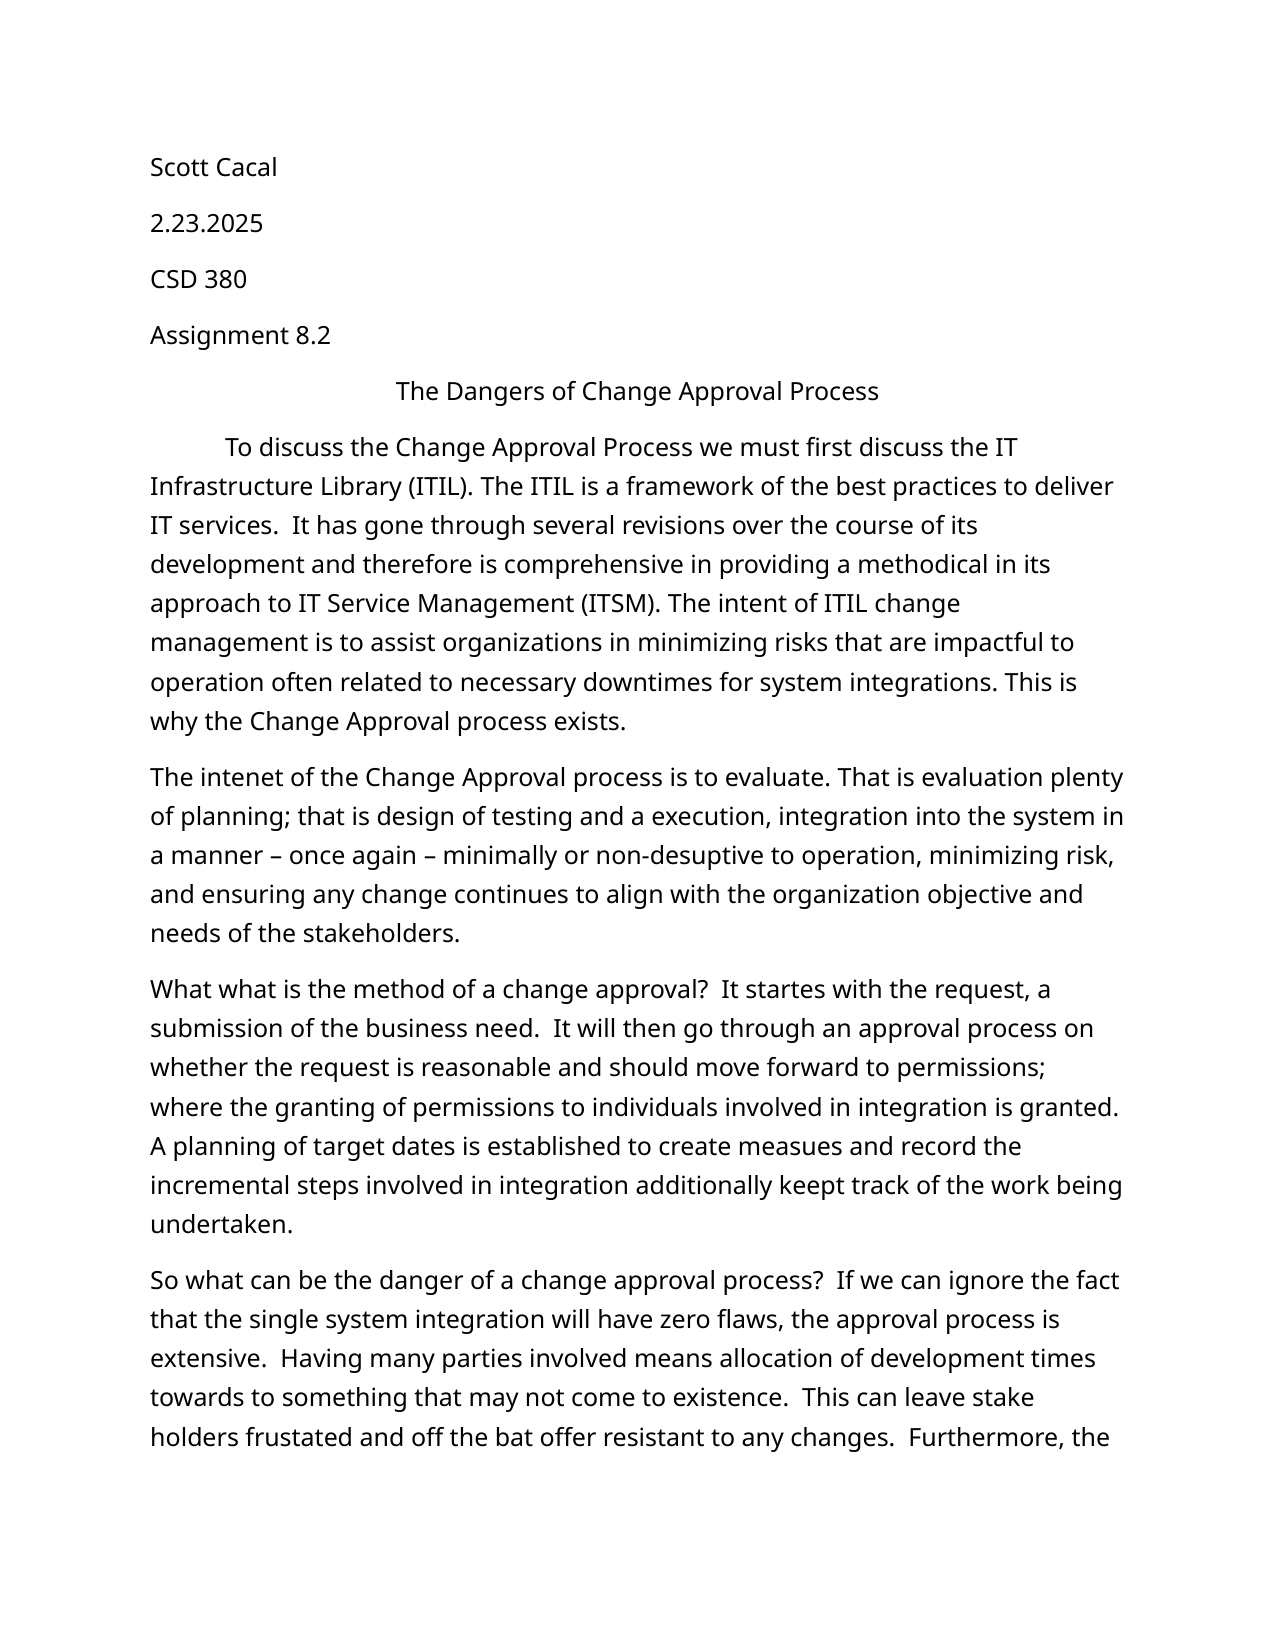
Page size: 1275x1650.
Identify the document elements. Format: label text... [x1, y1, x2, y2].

text CSD 380 [150, 262, 1125, 296]
text The intenet of the Change Approval process is to evaluate. That is evaluation plenty of planning; that is design of testing and a execution, integration into the system in a manner – once again – minimally or non-desuptive to operation, minimizing risk, and ensuring any change continues to align with the organization objective and needs of the stakeholders. [150, 759, 1125, 950]
text Scott Cacal [150, 150, 1125, 184]
text To discuss the Change Approval Process we must first discuss the IT Infrastructure Library (ITIL). The ITIL is a framework of the best practices to deliver IT services. It has gone through several revisions over the course of its development and therefore is comprehensive in providing a methodical in its approach to IT Service Management (ITSM). The intent of ITIL change management is to assist organizations in minimizing risks that are impactful to operation often related to necessary downtimes for system integrations. This is why the Change Approval process exists. [150, 429, 1125, 737]
text What what is the method of a change approval? It startes with the request, a submission of the business need. It will then go through an approval process on whether the request is reasonable and should move forward to permissions; where the granting of permissions to individuals involved in integration is granted. A planning of target dates is established to create measues and record the incremental steps involved in integration additionally keept track of the work being undertaken. [150, 972, 1125, 1241]
text Assignment 8.2 [150, 317, 1125, 352]
text The Dangers of Change Approval Process [150, 373, 1125, 407]
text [150, 1262, 1125, 1453]
text 2.23.2025 [150, 206, 1125, 240]
